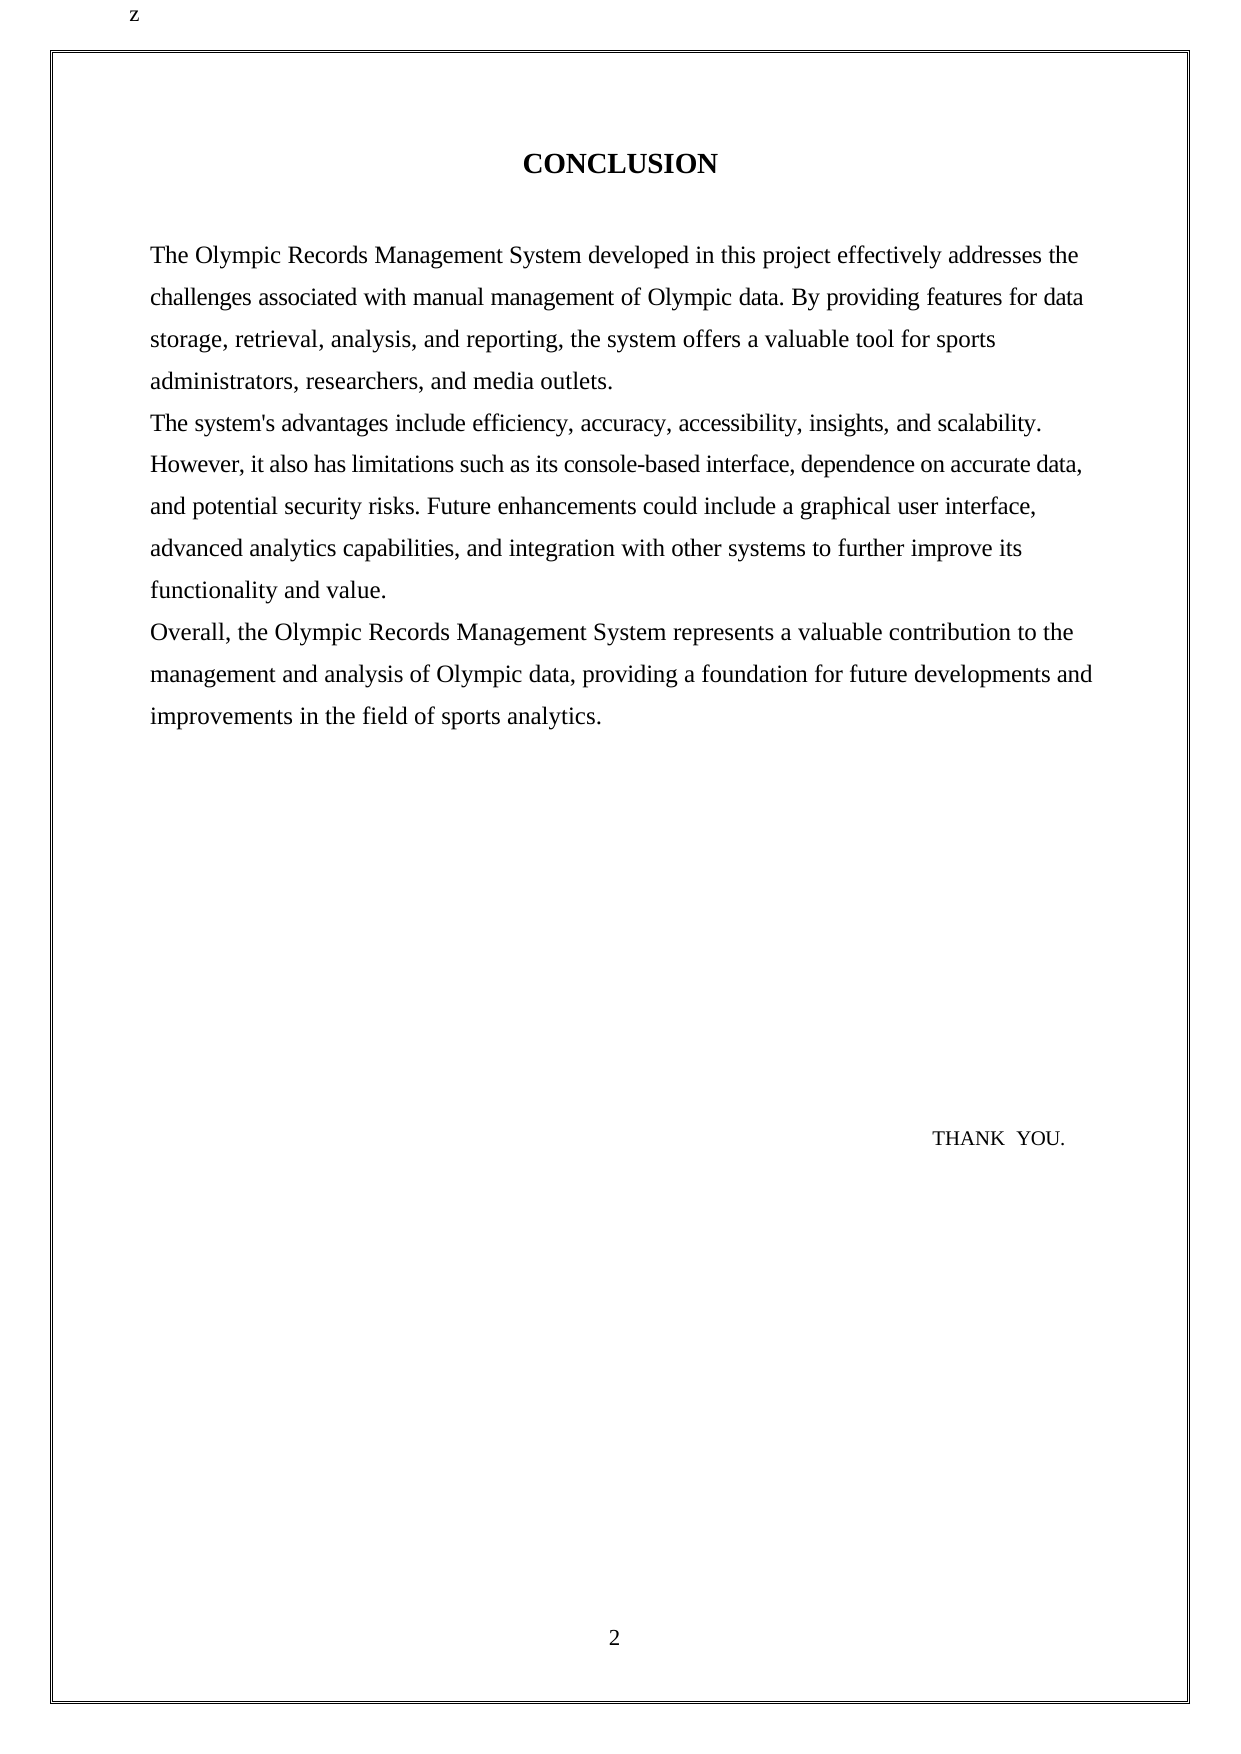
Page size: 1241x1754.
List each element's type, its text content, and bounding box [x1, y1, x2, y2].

text THANK YOU. [129, 1125, 1065, 1149]
text Overall, the Olympic Records Management System represents a valuable contribution to the management and analysis of Olympic data, providing a foundation for future developments and improvements in the field of sports analytics. [150, 617, 1107, 729]
subtitle CONCLUSION [133, 146, 1107, 179]
text The system's advantages include efficiency, accuracy, accessibility, insights, and scalability. However, it also has limitations such as its console-based interface, dependence on accurate data, and potential security risks. Future enhancements could include a graphical user interface, advanced analytics capabilities, and integration with other systems to further improve its functionality and value. [150, 408, 1107, 604]
text The Olympic Records Management System developed in this project effectively addresses the challenges associated with manual management of Olympic data. By providing features for data storage, retrieval, analysis, and reporting, the system offers a valuable tool for sports administrators, researchers, and media outlets. [150, 240, 1107, 394]
